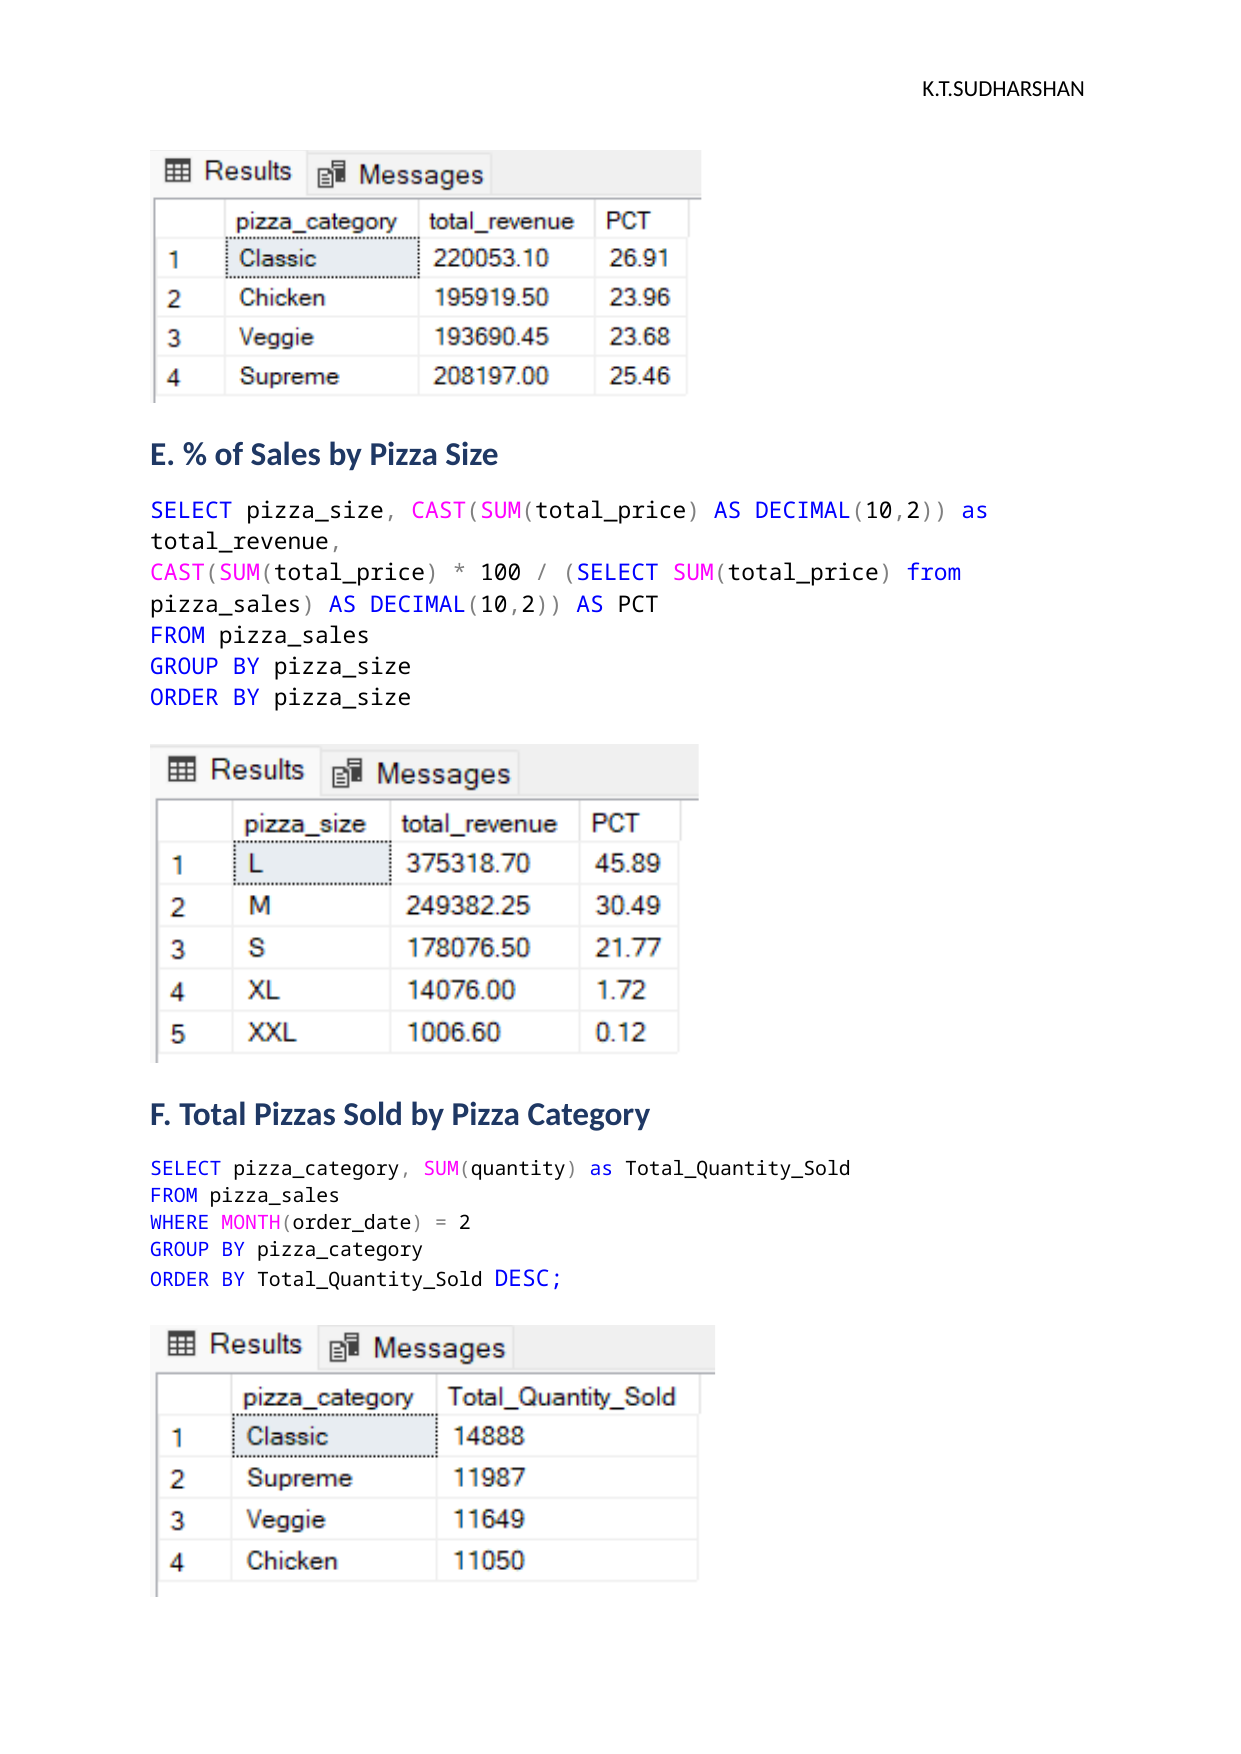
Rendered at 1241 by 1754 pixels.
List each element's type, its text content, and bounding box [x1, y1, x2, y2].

text FROM pizza_sales [150, 1181, 1090, 1208]
picture [150, 150, 702, 403]
text CAST(SUM(total_price) * 100 / (SELECT SUM(total_price) from pizza_sales) AS DECIMAL(10,2)) AS PCT [150, 556, 1090, 619]
text FROM pizza_sales [150, 619, 1090, 650]
text ORDER BY Total_Quantity_Sold DESC; [150, 1262, 1090, 1293]
text WHERE MONTH(order_date) = 2 [150, 1208, 1090, 1235]
text E. % of Sales by Pizza Size [150, 433, 1090, 473]
text GROUP BY pizza_category [150, 1235, 1090, 1262]
picture [150, 1325, 716, 1597]
text SELECT pizza_category, SUM(quantity) as Total_Quantity_Sold [150, 1154, 1090, 1181]
text ORDER BY pizza_size [150, 681, 1090, 712]
text GROUP BY pizza_size [150, 650, 1090, 681]
text SELECT pizza_size, CAST(SUM(total_price) AS DECIMAL(10,2)) as total_revenue, [150, 494, 1090, 556]
text F. Total Pizzas Sold by Pizza Category [150, 1093, 1090, 1134]
picture [150, 744, 699, 1063]
